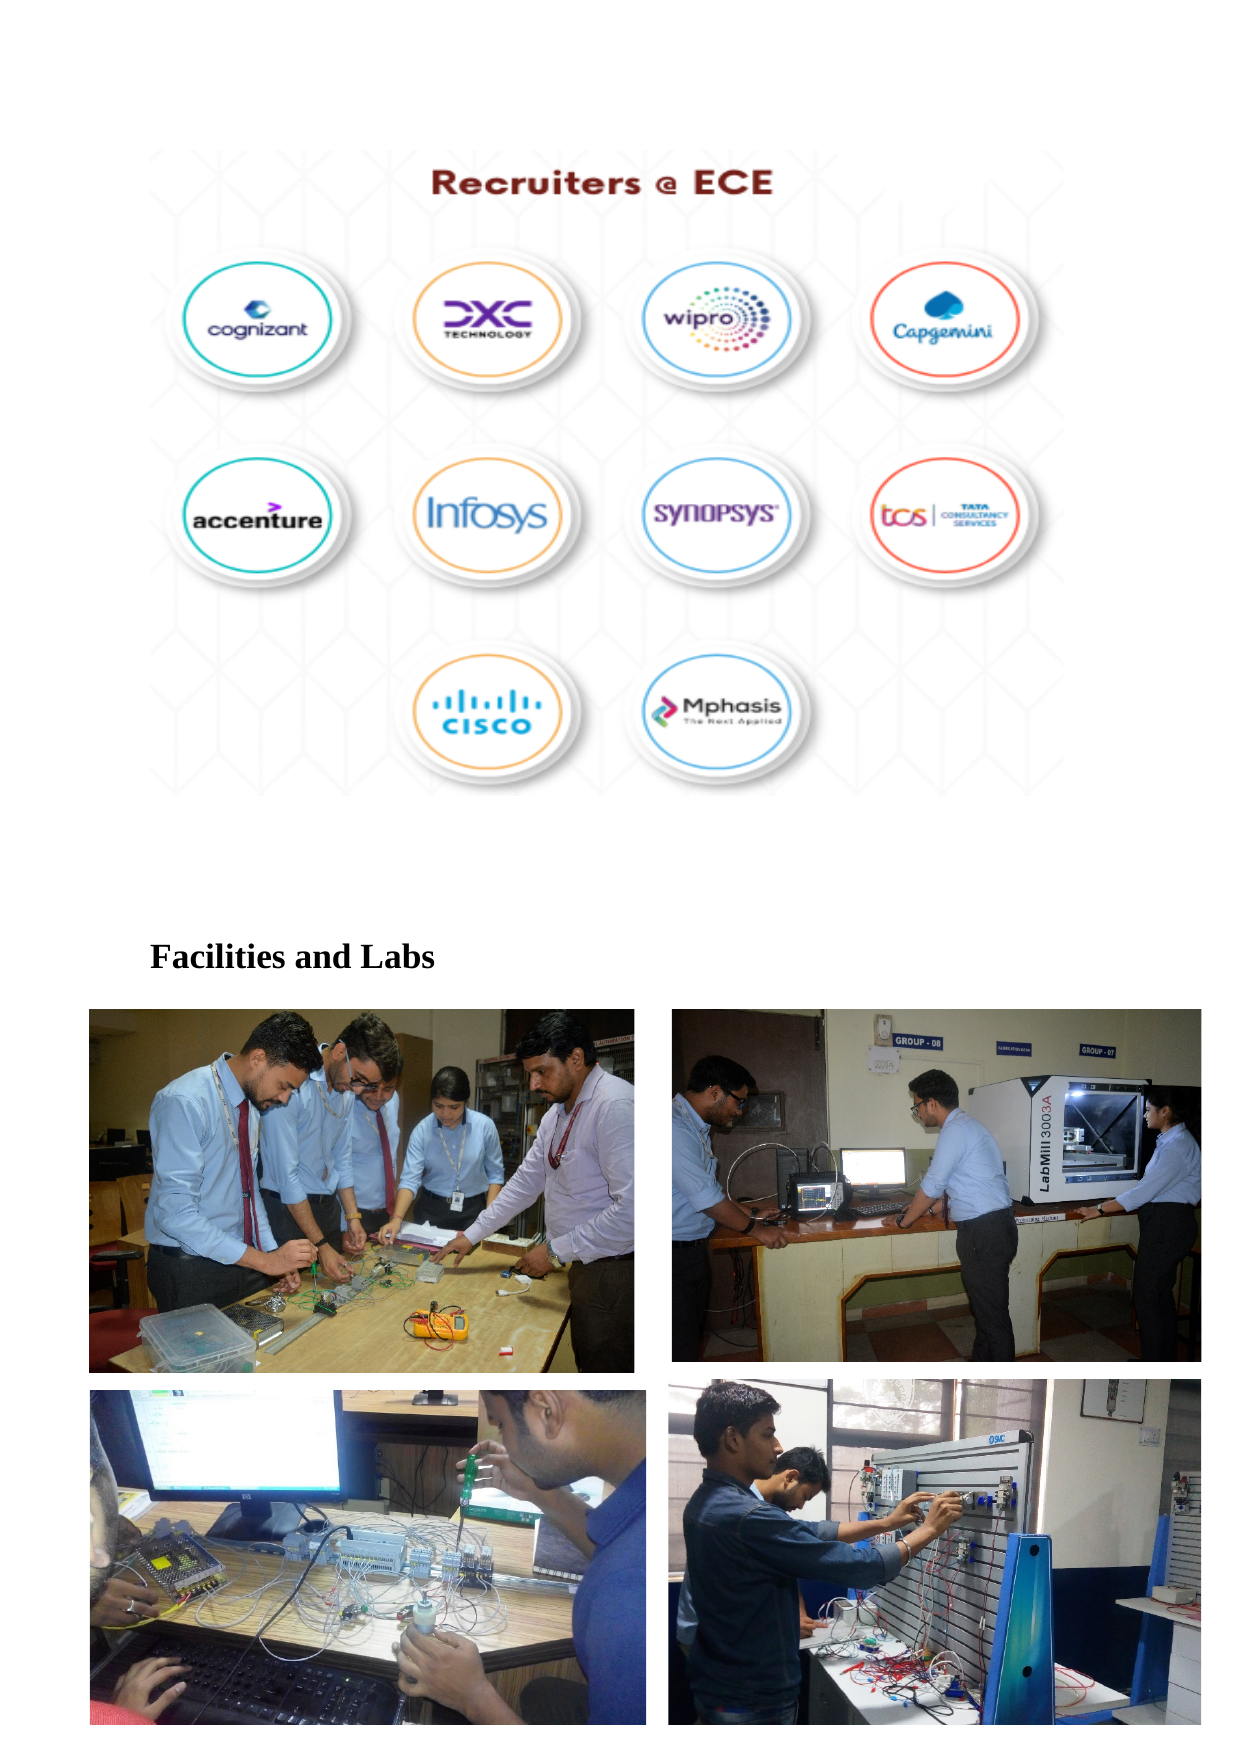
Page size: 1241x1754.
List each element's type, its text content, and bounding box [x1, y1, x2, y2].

picture [89, 1390, 647, 1725]
text Facilities and Labs [150, 936, 1090, 976]
picture [668, 1379, 1202, 1725]
picture [89, 1009, 635, 1373]
picture [671, 1009, 1202, 1362]
picture [150, 150, 1064, 796]
